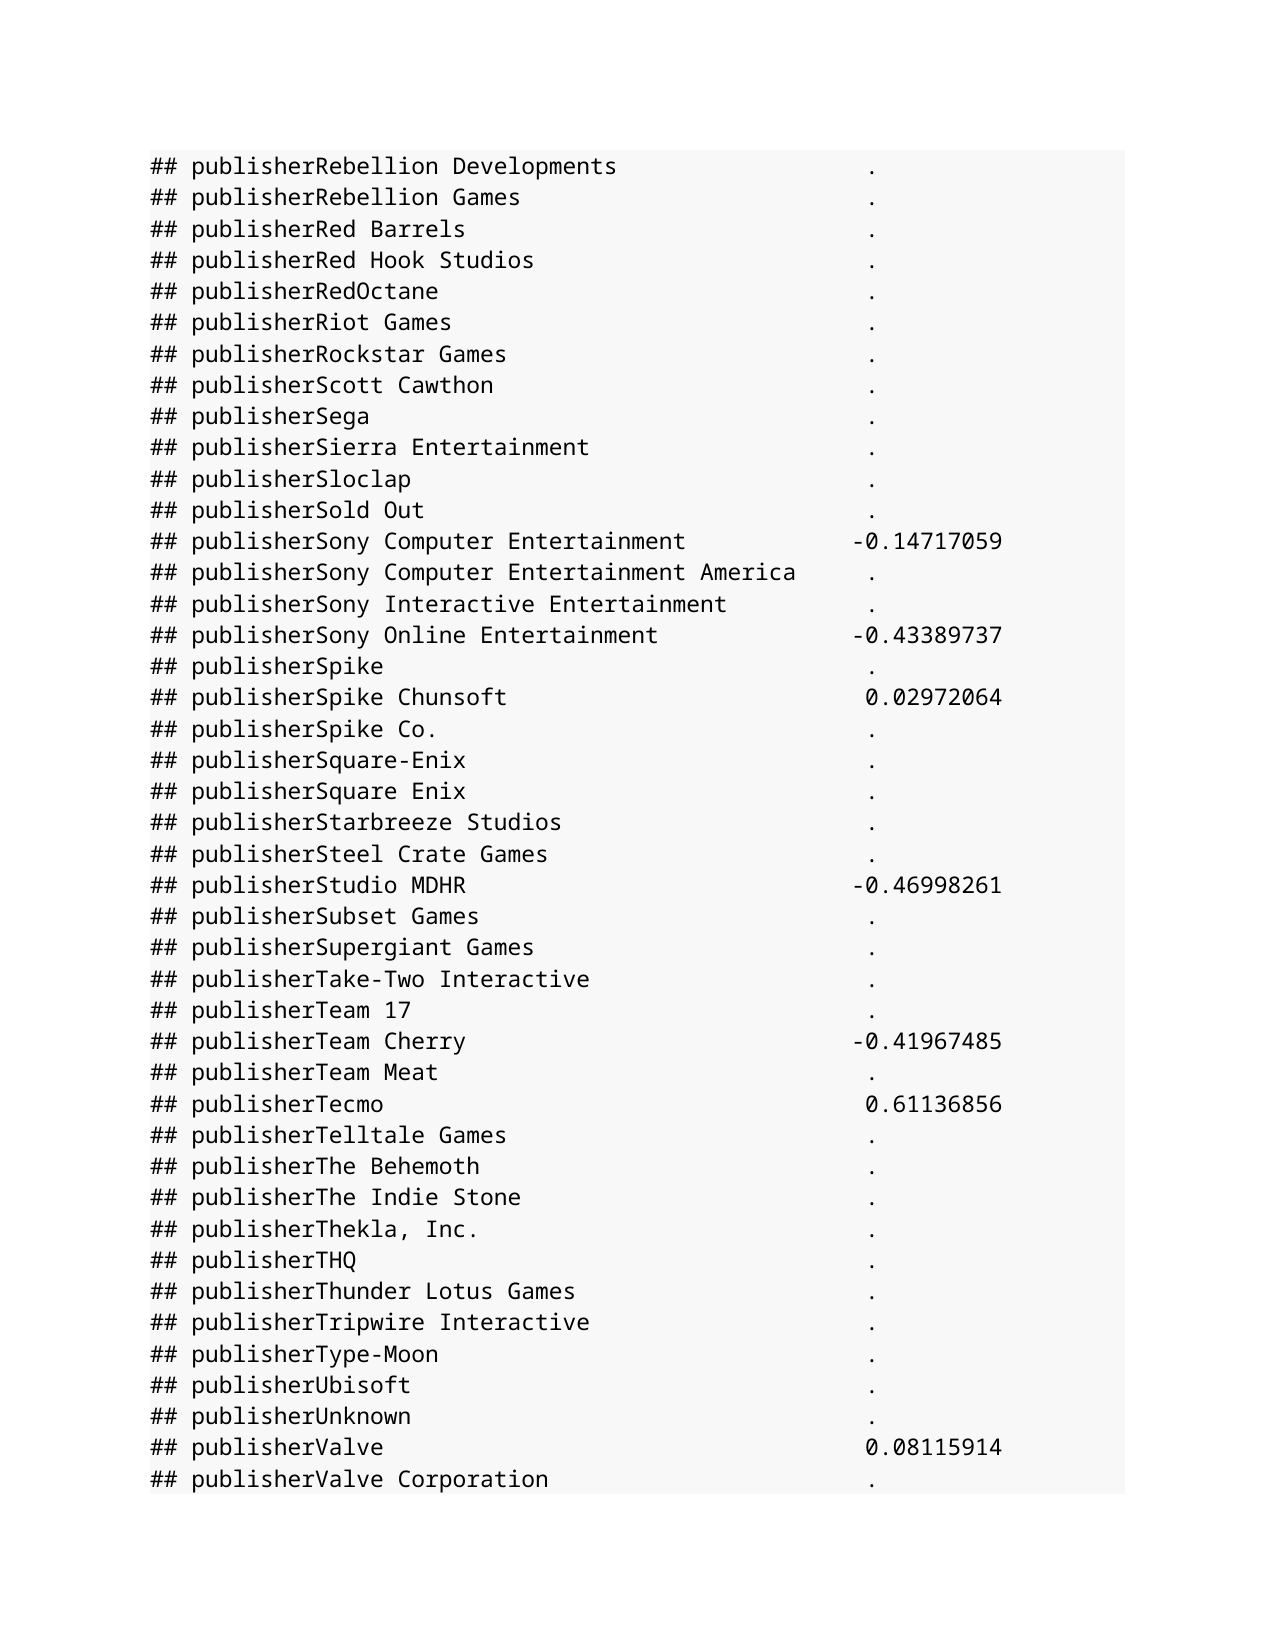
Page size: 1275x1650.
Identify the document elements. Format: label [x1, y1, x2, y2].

text [150, 150, 1125, 1494]
